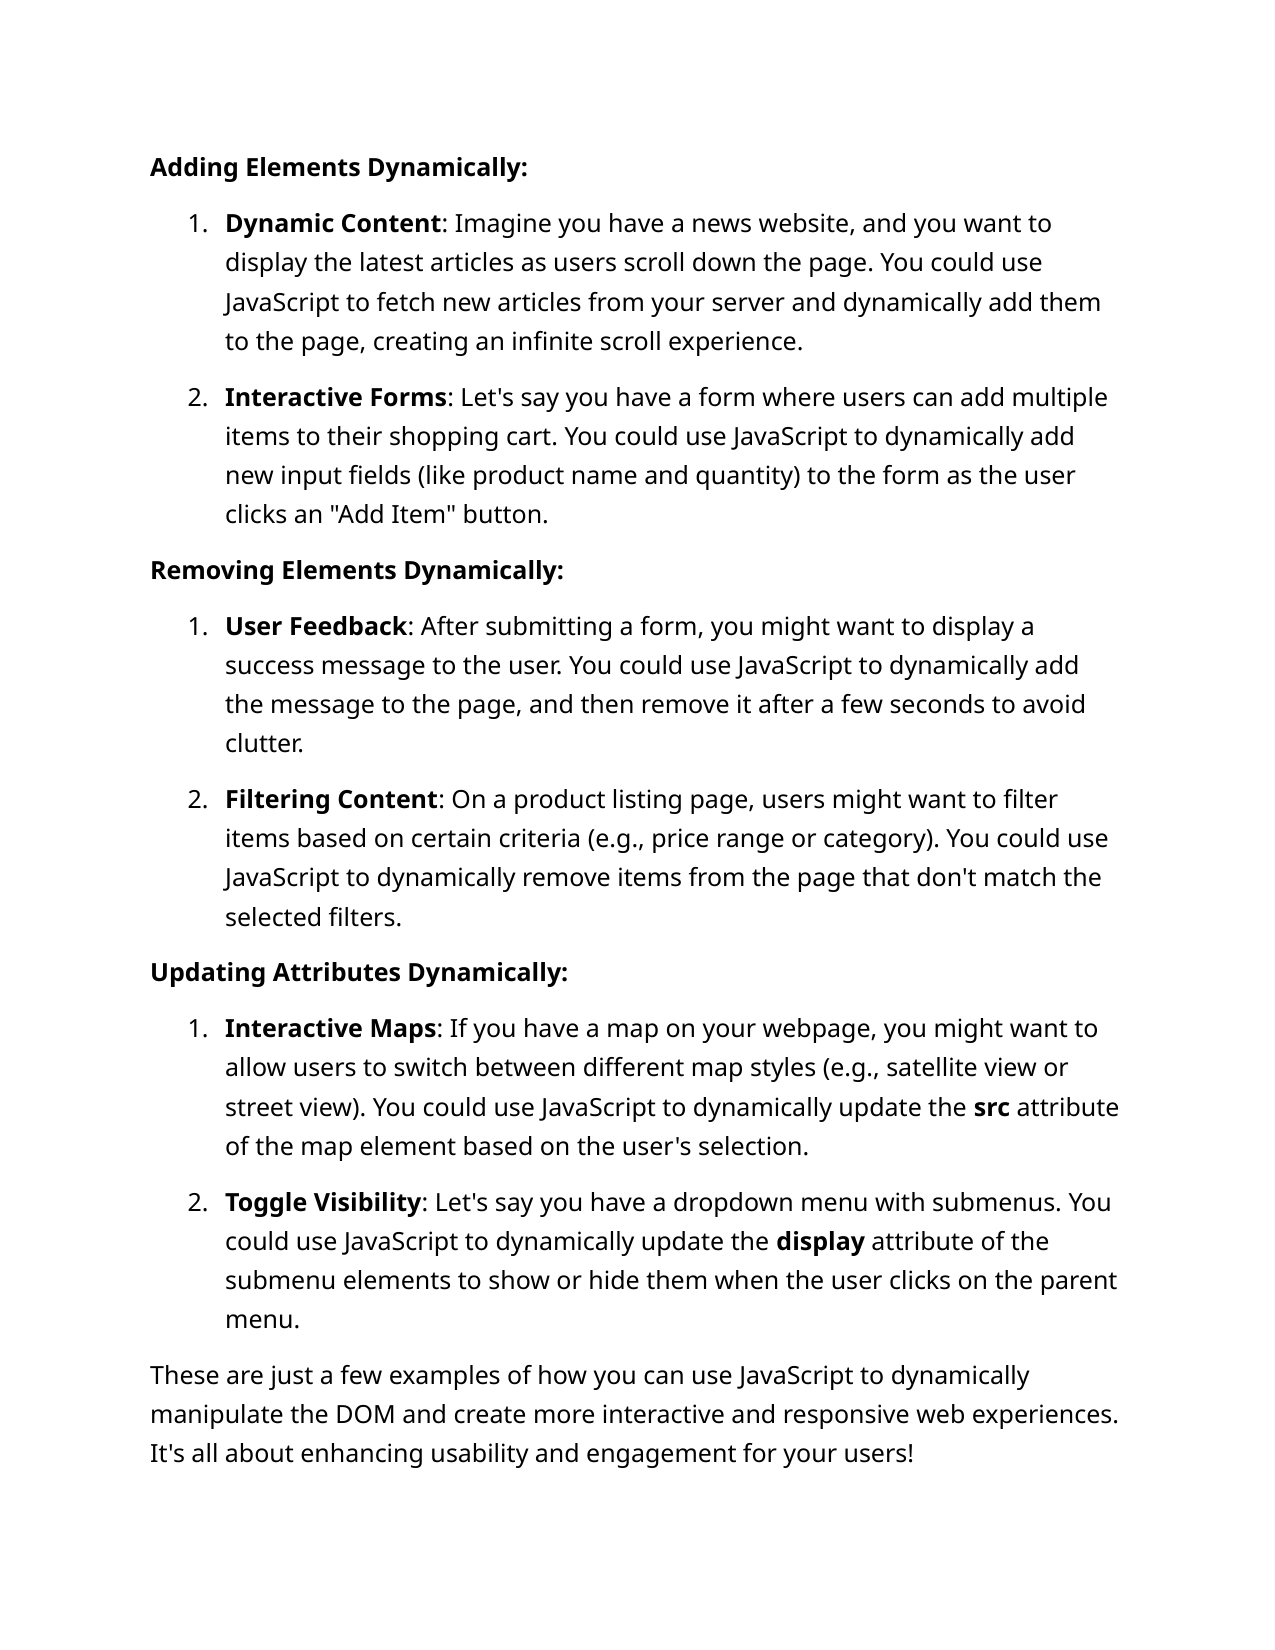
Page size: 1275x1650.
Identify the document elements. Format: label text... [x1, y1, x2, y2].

list Dynamic Content: Imagine you have a news website, and you want to display the latest articles as users scroll down the page. You could use JavaScript to fetch new articles from your server and dynamically add them to the page, creating an infinite scroll experience. [187, 206, 1125, 357]
list Interactive Forms: Let's say you have a form where users can add multiple items to their shopping cart. You could use JavaScript to dynamically add new input fields (like product name and quantity) to the form as the user clicks an "Add Item" button. [187, 379, 1125, 531]
list Toggle Visibility: Let's say you have a dropdown menu with submenus. You could use JavaScript to dynamically update the display attribute of the submenu elements to show or hide them when the user clicks on the parent menu. [187, 1184, 1125, 1336]
list Filtering Content: On a product listing page, users might want to filter items based on certain criteria (e.g., price range or category). You could use JavaScript to dynamically remove items from the page that don't match the selected filters. [187, 782, 1125, 933]
text Updating Attributes Dynamically: [150, 955, 1125, 989]
text Removing Elements Dynamically: [150, 552, 1125, 587]
list User Feedback: After submitting a form, you might want to display a success message to the user. You could use JavaScript to dynamically add the message to the page, and then remove it after a few seconds to avoid clutter. [187, 608, 1125, 760]
text These are just a few examples of how you can use JavaScript to dynamically manipulate the DOM and create more interactive and responsive web experiences. It's all about enhancing usability and engagement for your users! [150, 1357, 1125, 1470]
list Interactive Maps: If you have a map on your webpage, you might want to allow users to switch between different map styles (e.g., satellite view or street view). You could use JavaScript to dynamically update the src attribute of the map element based on the user's selection. [187, 1011, 1125, 1162]
text Adding Elements Dynamically: [150, 150, 1125, 184]
